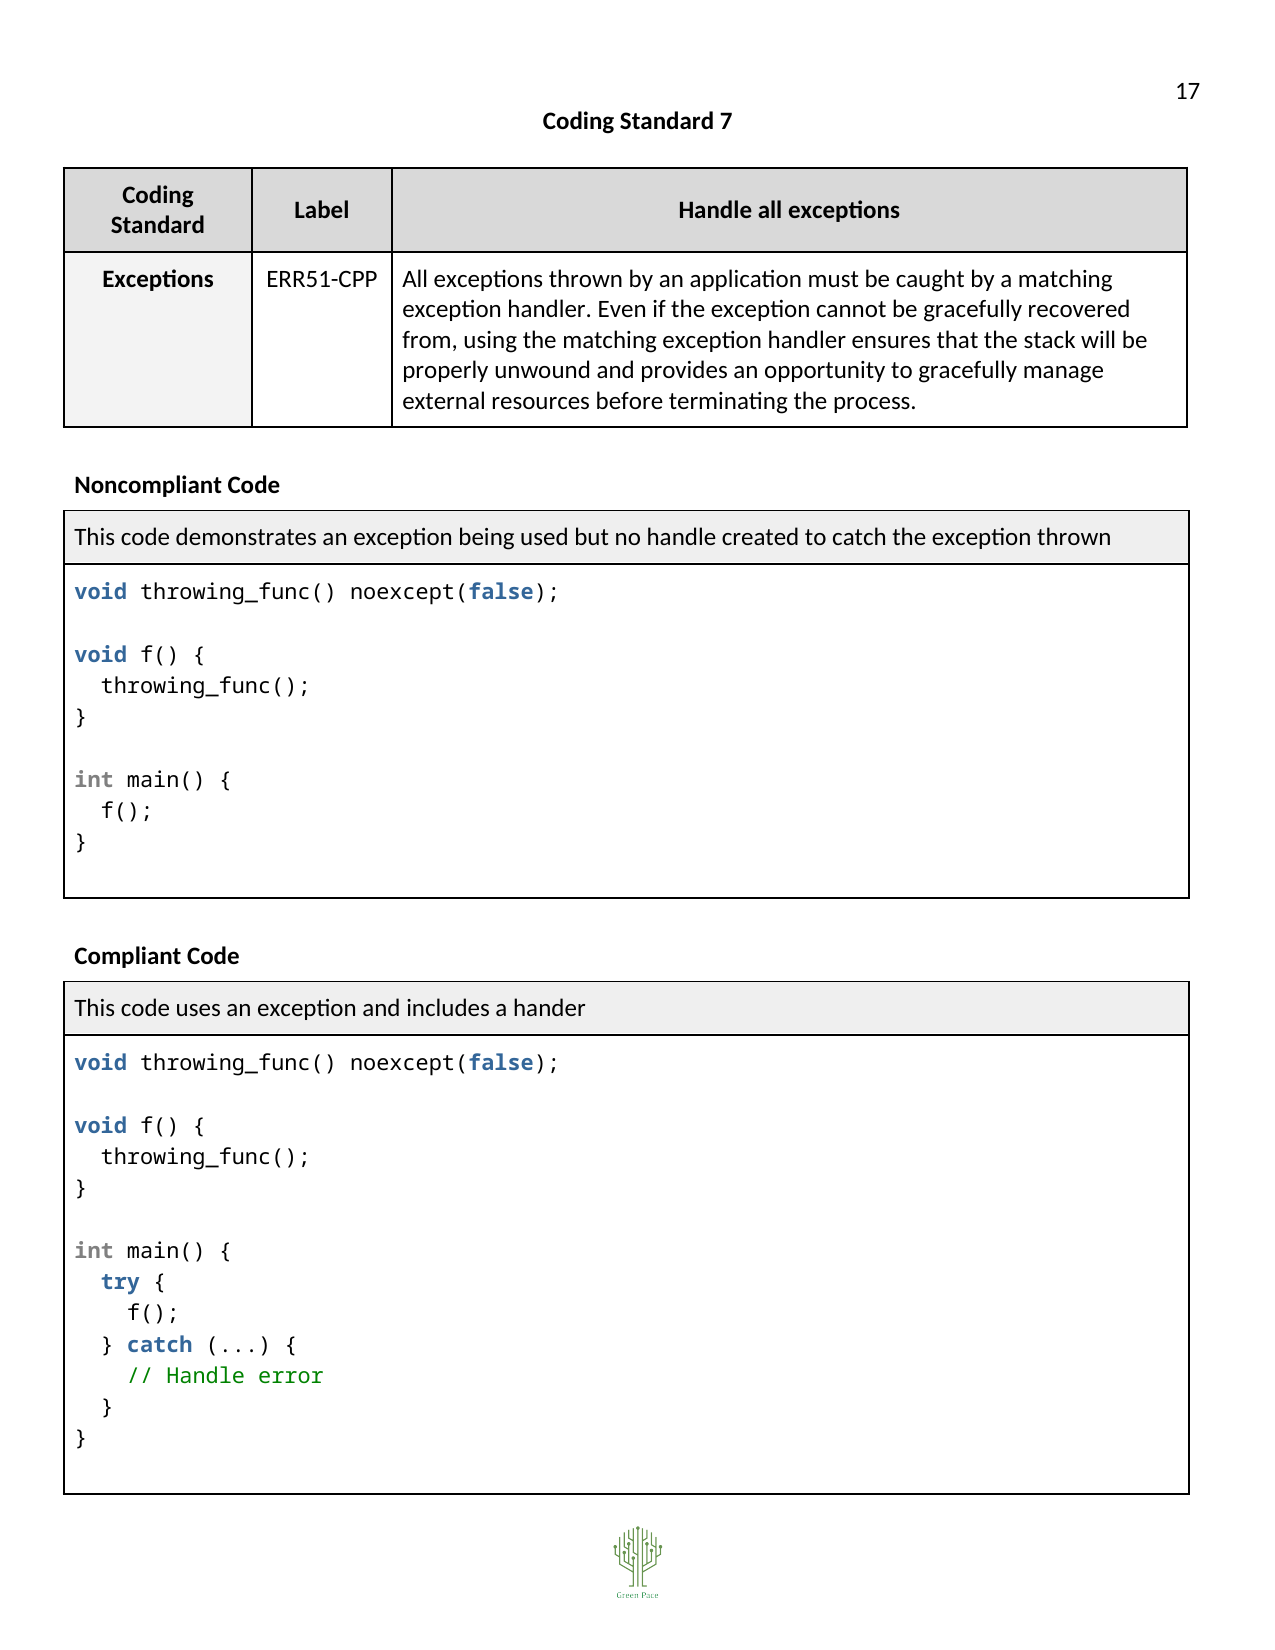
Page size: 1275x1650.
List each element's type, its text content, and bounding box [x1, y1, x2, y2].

table_cell This code demonstrates an exception being used but no handle created to catch the exception thrown [65, 511, 1188, 562]
table_cell Exceptions [65, 253, 251, 426]
table_cell All exceptions thrown by an application must be caught by a matching exception handler. Even if the exception cannot be gracefully recovered from, using the matching exception handler ensures that the stack will be properly unwound and provides an opportunity to gracefully manage external resources before terminating the process. [393, 253, 1186, 426]
table_header Noncompliant Code [64, 459, 1189, 510]
table_header Coding Standard [65, 169, 251, 251]
table_header Compliant Code [64, 930, 1189, 981]
table_cell This code uses an exception and includes a hander [65, 982, 1188, 1033]
picture [605, 1521, 670, 1606]
table_header Label [253, 169, 391, 251]
table_cell void throwing_func() noexcept(false); void f() { throwing_func(); } int main() { f(); } [65, 565, 1188, 897]
table_cell void throwing_func() noexcept(false); void f() { throwing_func(); } int main() { try { f(); } catch (...) { // Handle error } } [65, 1036, 1188, 1493]
table_header Handle all exceptions [393, 169, 1186, 251]
table_cell ERR51-CPP [253, 253, 391, 426]
subtitle Coding Standard 7 [75, 106, 1200, 136]
